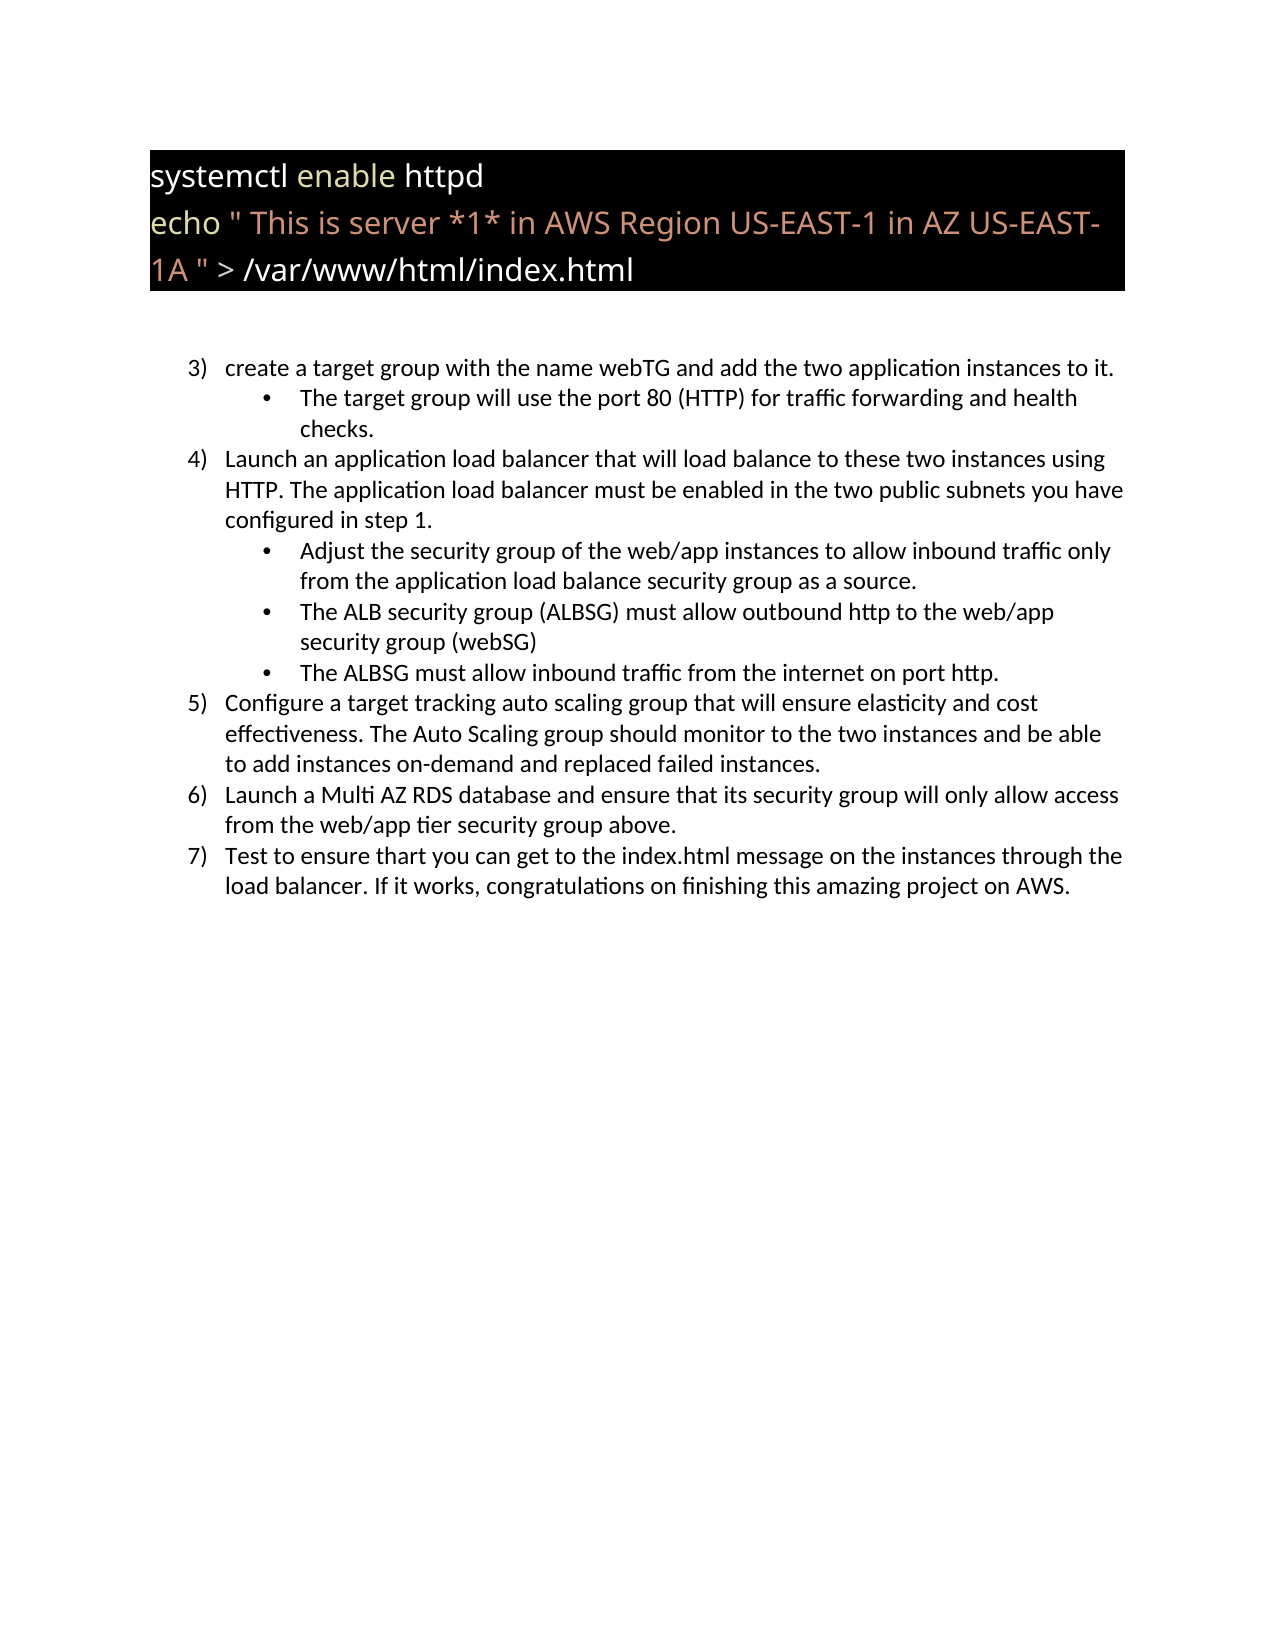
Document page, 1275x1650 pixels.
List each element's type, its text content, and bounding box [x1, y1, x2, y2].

list Launch a Multi AZ RDS database and ensure that its security group will only allow access from the web/app tier security group above. [187, 779, 1125, 840]
list create a target group with the name webTG and add the two application instances to it. [187, 352, 1125, 382]
list Adjust the security group of the web/app instances to allow inbound traffic only from the application load balance security group as a source. [262, 535, 1125, 596]
text systemctl enable httpd [150, 150, 1125, 197]
list The target group will use the port 80 (HTTP) for traffic forwarding and health checks. [262, 382, 1125, 443]
list Test to ensure thart you can get to the index.html message on the instances through the load balancer. If it works, congratulations on finishing this amazing project on AWS. [187, 840, 1125, 901]
list The ALBSG must allow inbound traffic from the internet on port http. [262, 657, 1125, 687]
text echo " This is server *1* in AWS Region US-EAST-1 in AZ US-EAST-1A " > /var/www/html/index.html [150, 197, 1125, 291]
list The ALB security group (ALBSG) must allow outbound http to the web/app security group (webSG) [262, 596, 1125, 657]
list Launch an application load balancer that will load balance to these two instances using HTTP. The application load balancer must be enabled in the two public subnets you have configured in step 1. [187, 443, 1125, 535]
list Configure a target tracking auto scaling group that will ensure elasticity and cost effectiveness. The Auto Scaling group should monitor to the two instances and be able to add instances on-demand and replaced failed instances. [187, 687, 1125, 779]
